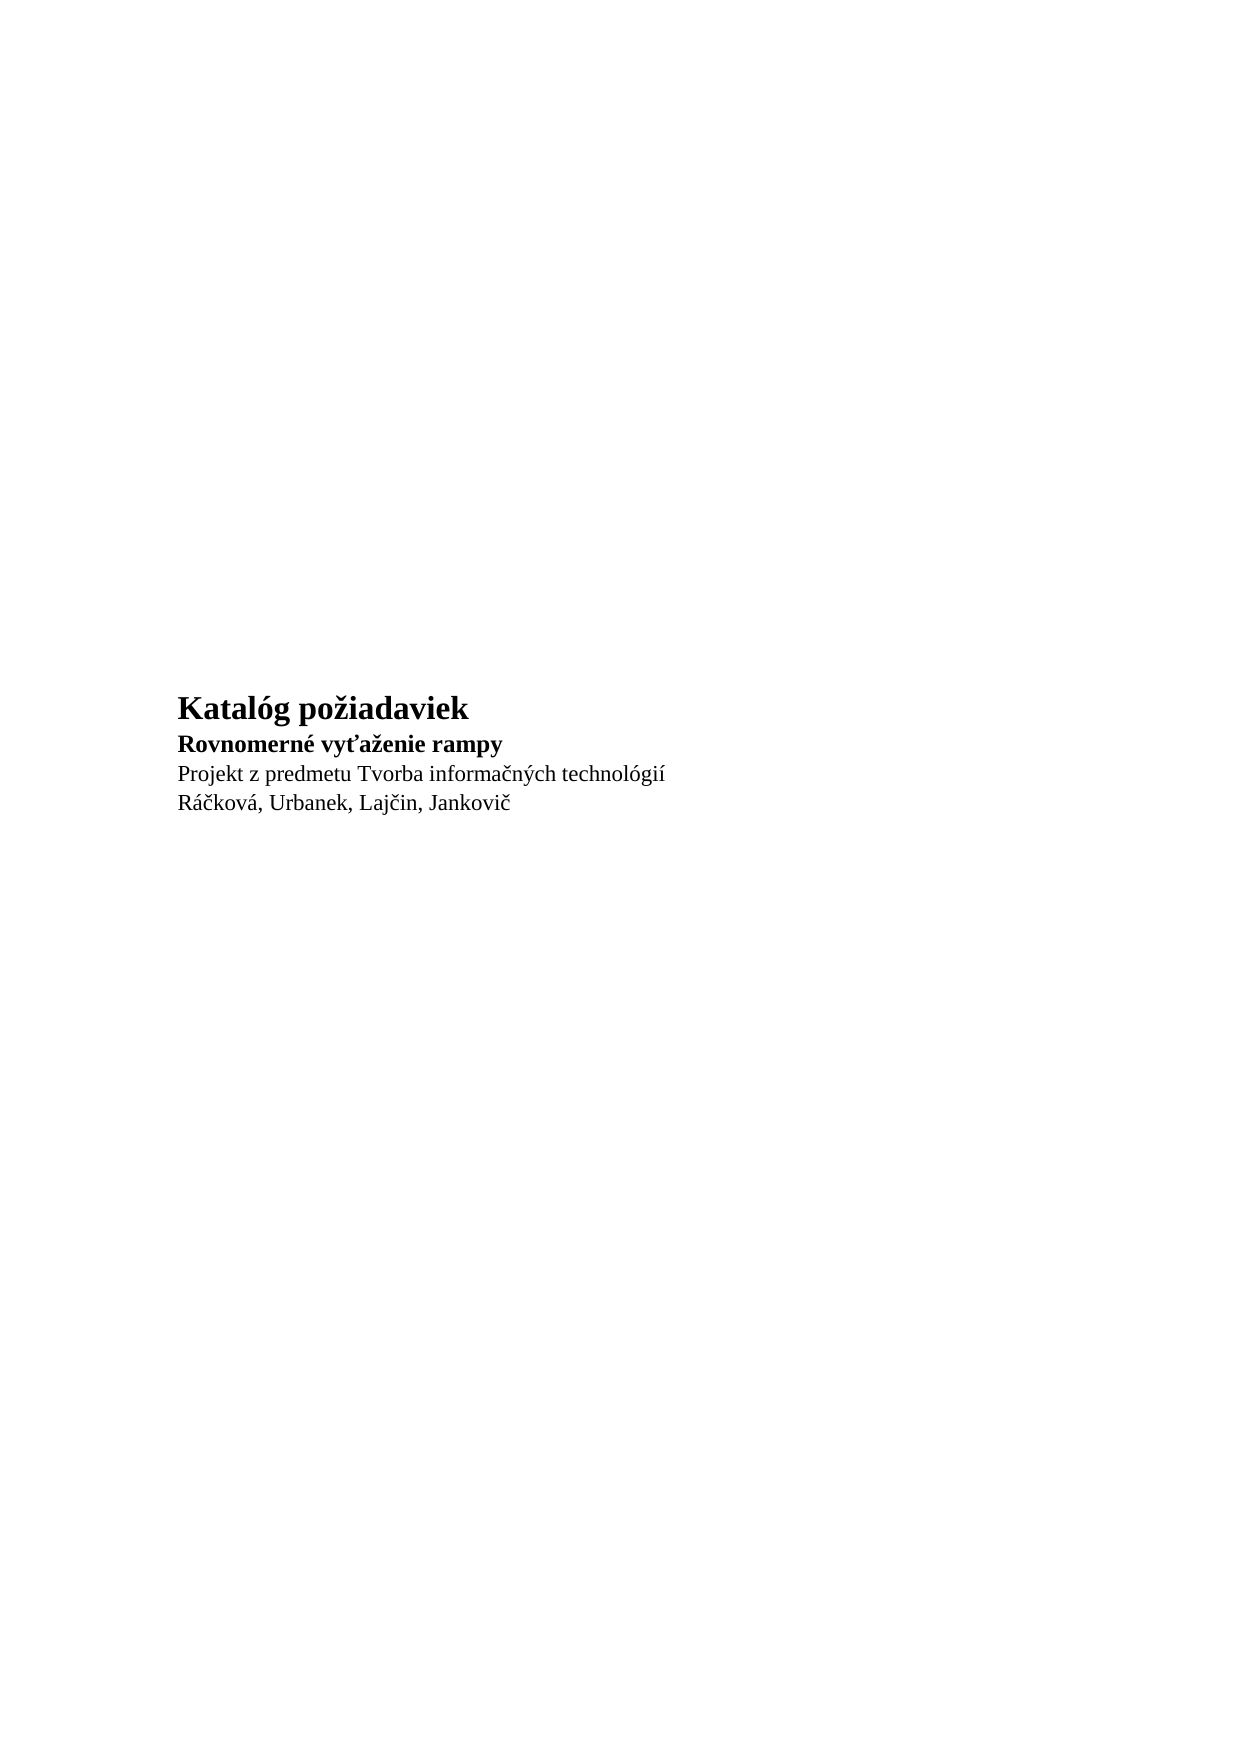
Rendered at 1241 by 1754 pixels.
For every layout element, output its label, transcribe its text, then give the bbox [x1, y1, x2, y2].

text Ráčková, Urbanek, Lajčin, Jankovič [148, 789, 1093, 815]
text Rovnomerné vyťaženie rampy [148, 729, 1093, 758]
text Katalóg požiadaviek [148, 688, 1093, 726]
text Projekt z predmetu Tvorba informačných technológií [148, 760, 1093, 787]
